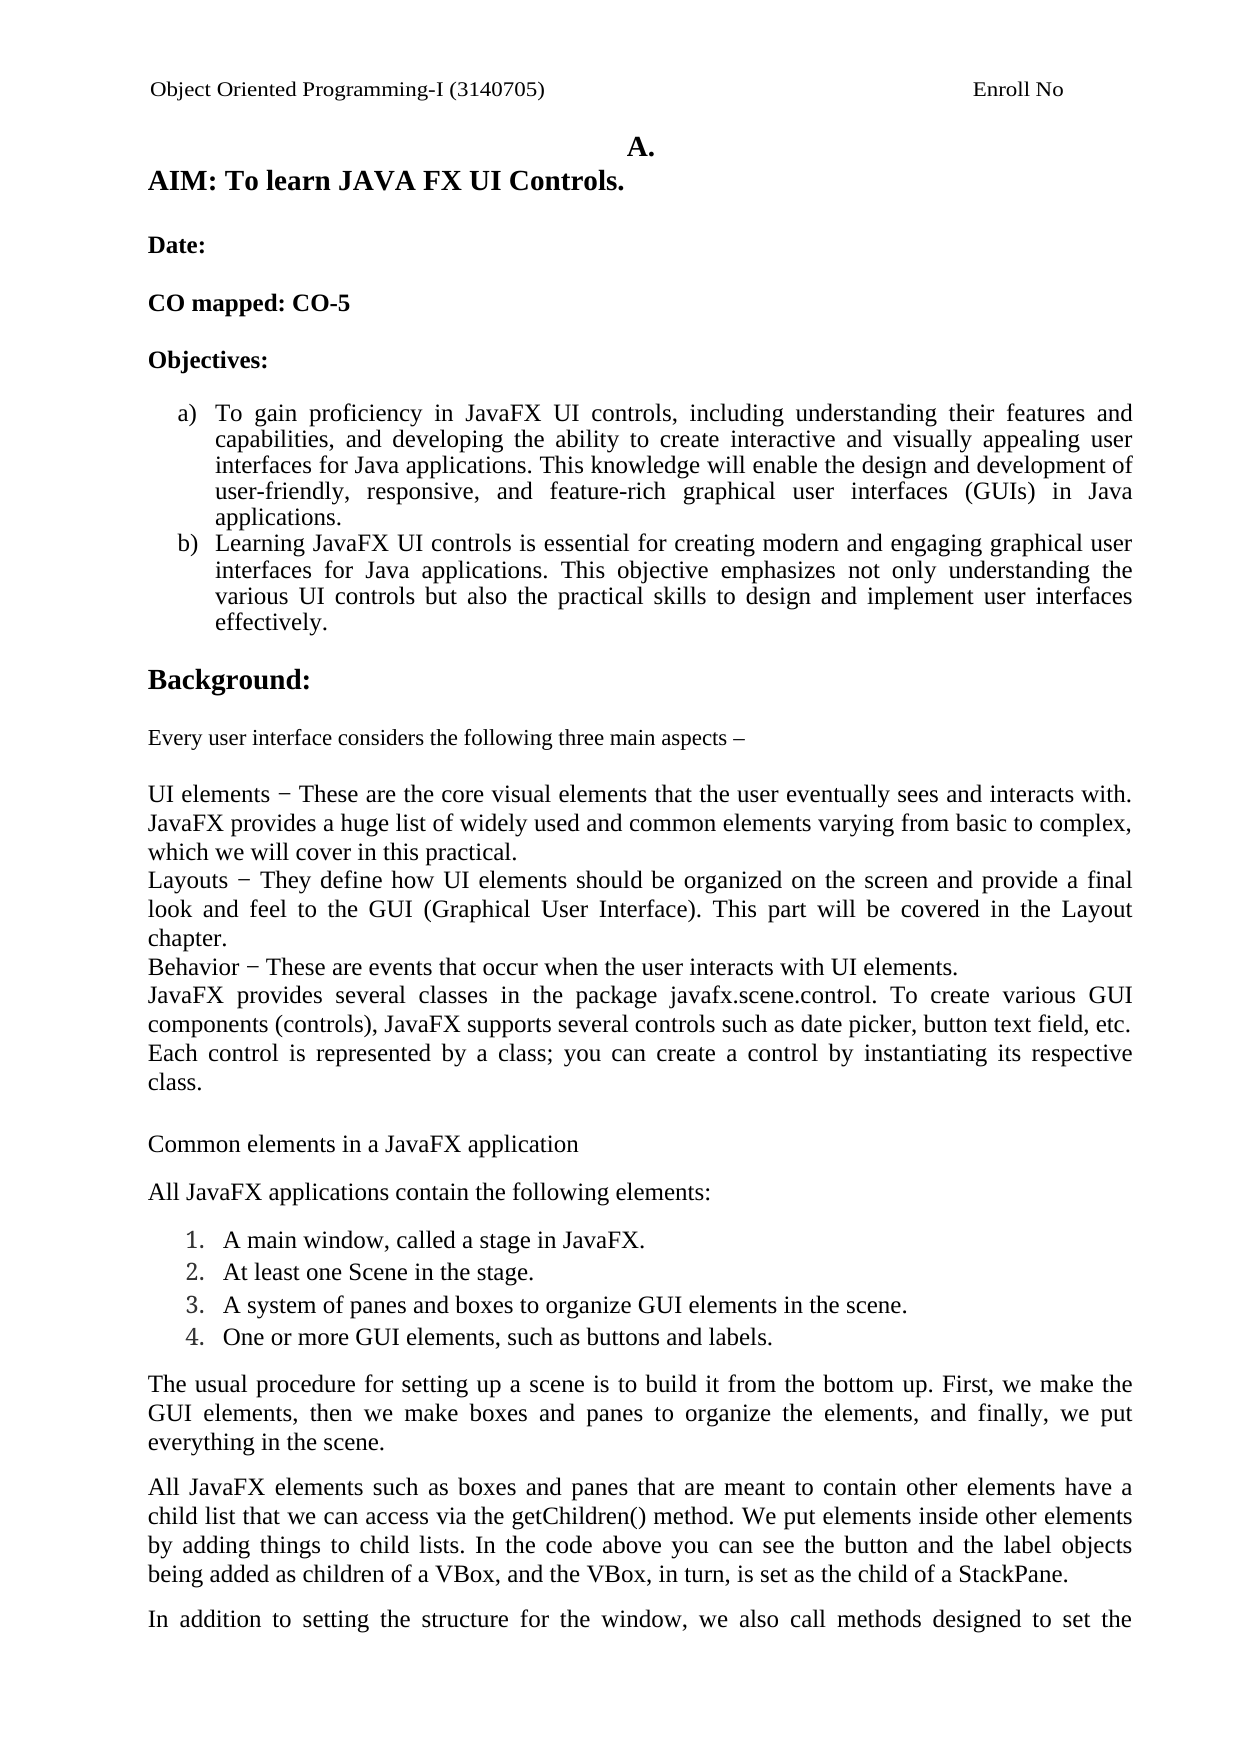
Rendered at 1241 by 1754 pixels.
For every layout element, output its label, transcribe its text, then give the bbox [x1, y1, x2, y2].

text All JavaFX elements such as boxes and panes that are meant to contain other elements have a child list that we can access via the getChildren() method. We put elements inside other elements by adding things to child lists. In the code above you can see the button and the label objects being added as children of a VBox, and the VBox, in turn, is set as the child of a StackPane. [148, 1472, 1134, 1587]
text Each control is represented by a class; you can create a control by instantiating its respective class. [148, 1038, 1134, 1095]
text All JavaFX applications contain the following elements: [148, 1177, 1134, 1206]
list Learning JavaFX UI controls is essential for creating modern and engaging graphical user interfaces for Java applications. This objective emphasizes not only understanding the various UI controls but also the practical skills to design and implement user interfaces effectively. [177, 531, 1134, 636]
text The usual procedure for setting up a scene is to build it from the bottom up. First, we make the GUI elements, then we make boxes and panes to organize the elements, and finally, we put everything in the scene. [148, 1369, 1134, 1456]
text AIM: To learn JAVA FX UI Controls. [148, 163, 1134, 197]
list One or more GUI elements, such as buttons and labels. [185, 1320, 1134, 1353]
text A. [148, 129, 1134, 163]
text CO mapped: CO-5 [148, 288, 1134, 316]
list At least one Scene in the stage. [185, 1255, 1134, 1288]
list A system of panes and boxes to organize GUI elements in the scene. [185, 1288, 1134, 1320]
text Date: [148, 230, 1134, 259]
list To gain proficiency in JavaFX UI controls, including understanding their features and capabilities, and developing the ability to create interactive and visually appealing user interfaces for Java applications. This knowledge will enable the design and development of user-friendly, responsive, and feature-rich graphical user interfaces (GUIs) in Java applications. [177, 400, 1134, 531]
list A main window, called a stage in JavaFX. [185, 1222, 1134, 1255]
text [148, 1604, 1134, 1633]
text Background: [148, 662, 1134, 695]
text JavaFX provides several classes in the package javafx.scene.control. To create various GUI components (controls), JavaFX supports several controls such as date picker, button text field, etc. [148, 980, 1134, 1038]
subtitle Common elements in a JavaFX application [148, 1129, 1134, 1157]
text Objectives: [148, 345, 1134, 374]
